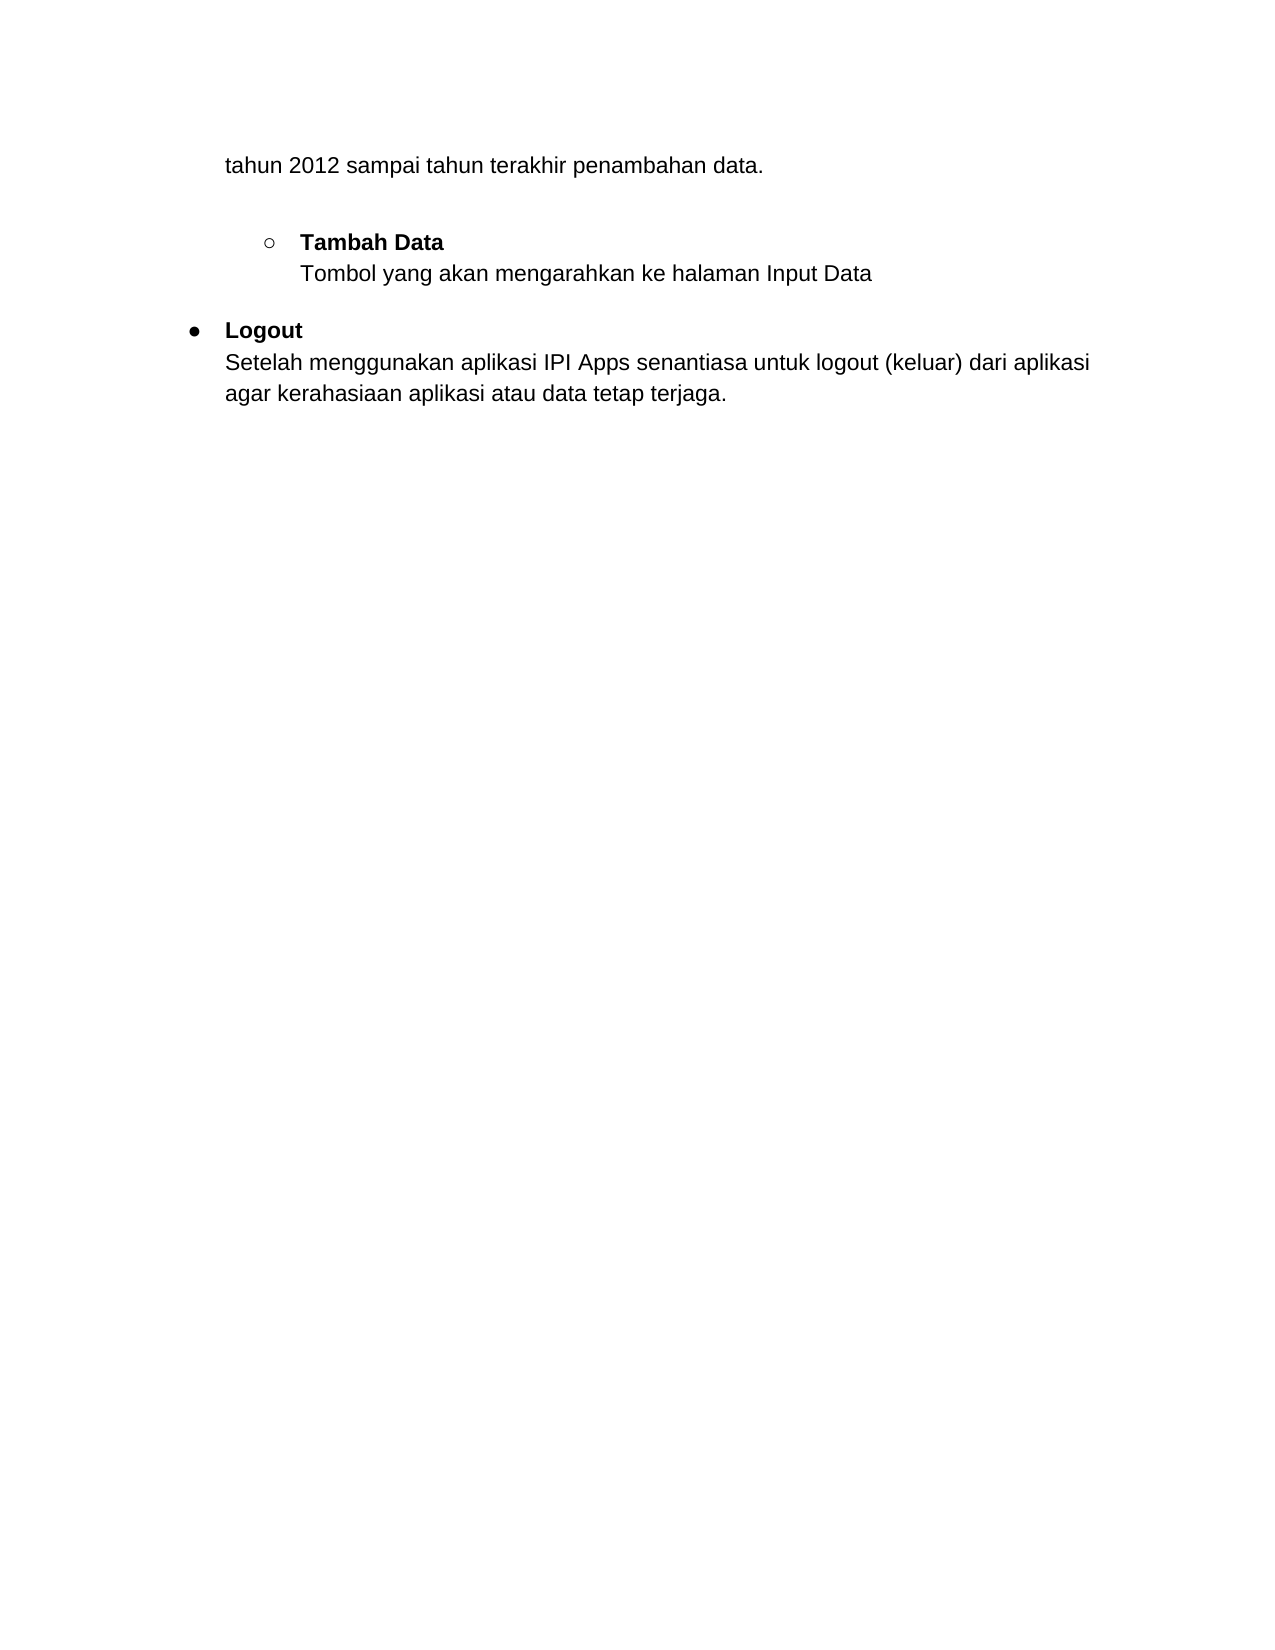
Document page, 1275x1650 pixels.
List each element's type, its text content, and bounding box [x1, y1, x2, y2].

subtitle Logout [187, 317, 1214, 344]
subtitle Tambah Data [262, 229, 1214, 255]
text Setelah menggunakan aplikasi IPI Apps senantiasa untuk logout (keluar) dari aplikasi agar kerahasiaan aplikasi atau data tetap terjaga. [225, 349, 1134, 406]
text Tombol yang akan mengarahkan ke halaman Input Data [300, 260, 1214, 286]
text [225, 152, 1125, 178]
